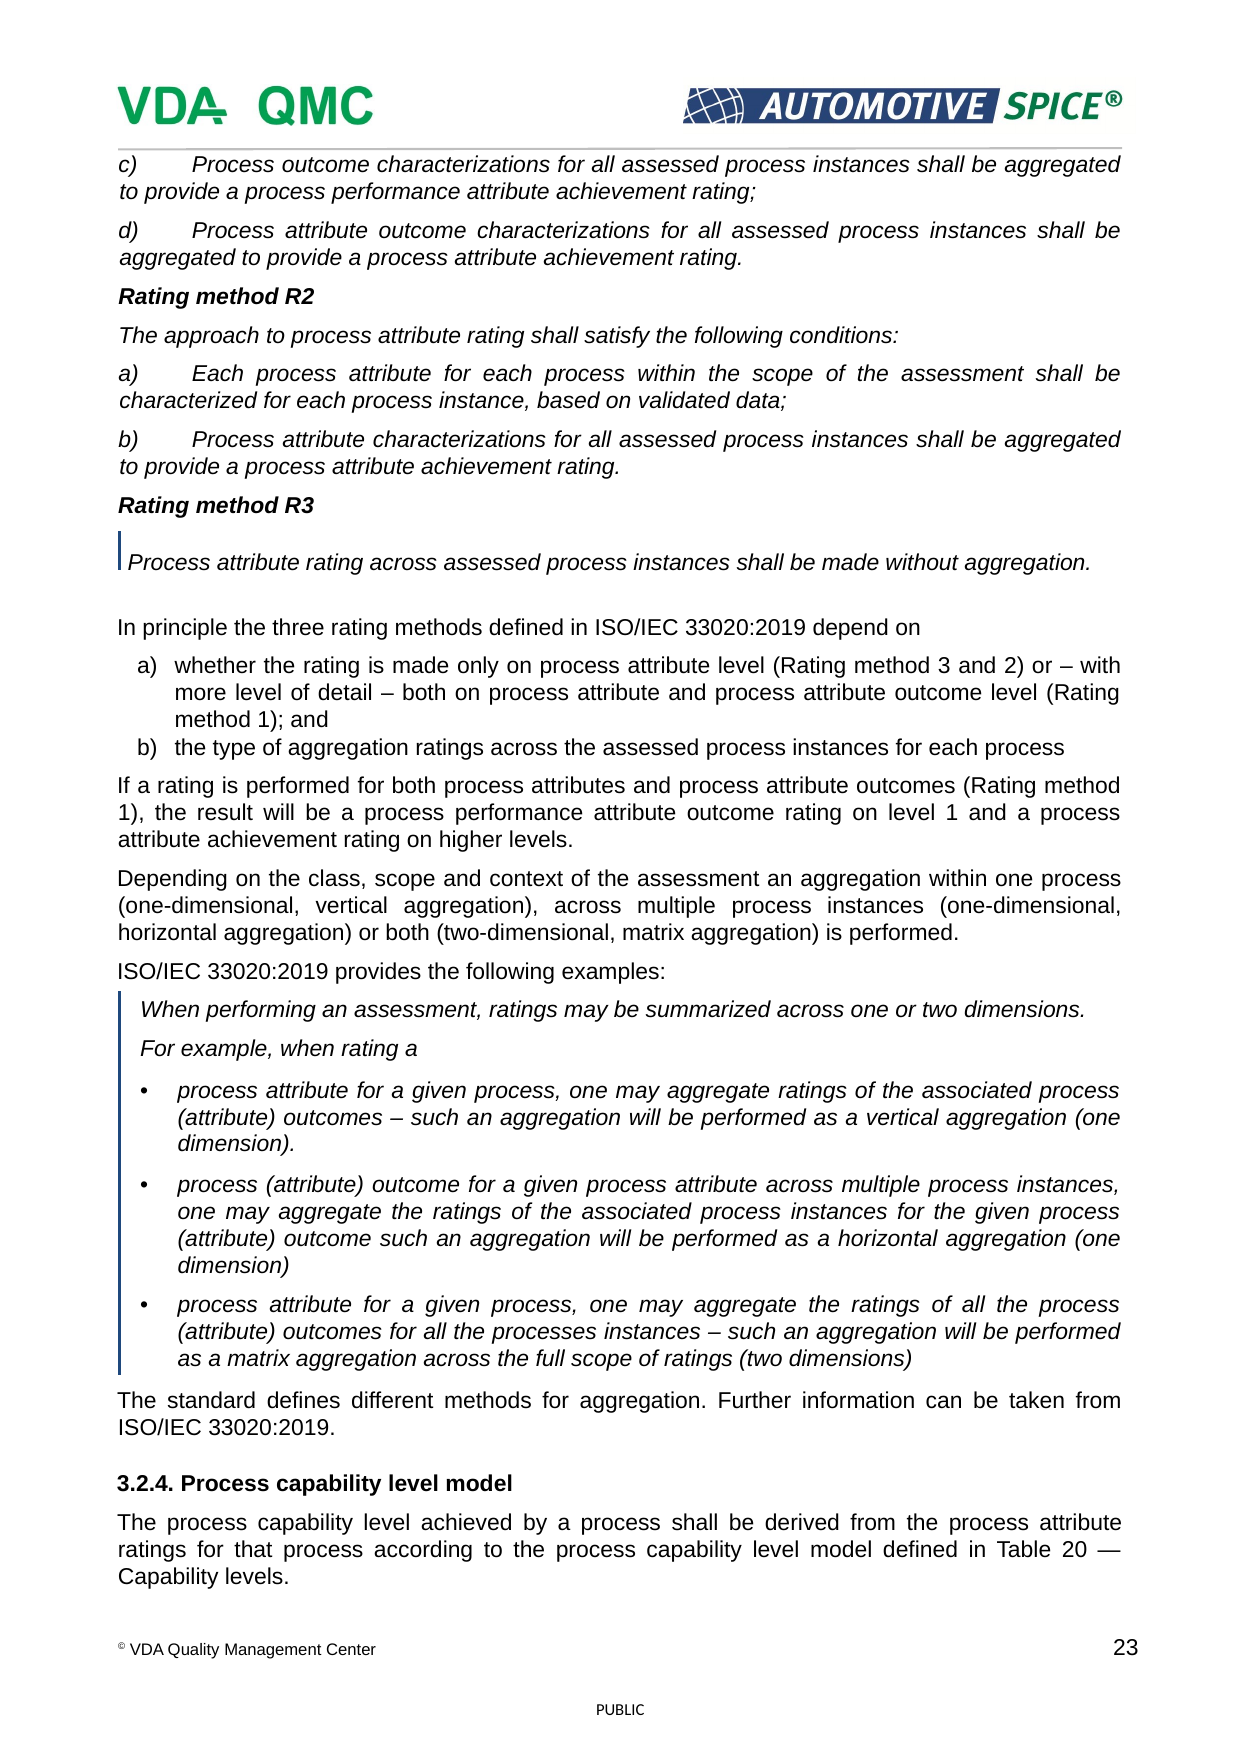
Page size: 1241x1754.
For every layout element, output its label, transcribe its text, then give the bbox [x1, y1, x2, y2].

list process (attribute) outcome for a given process attribute across multiple process instances, one may aggregate the ratings of the associated process instances for the given process (attribute) outcome such an aggregation will be performed as a horizontal aggregation (one dimension) [121, 1171, 1123, 1278]
text If a rating is performed for both process attributes and process attribute outcomes (Rating method 1), the result will be a process performance attribute outcome rating on level 1 and a process attribute achievement rating on higher levels. [117, 772, 1122, 853]
text In principle the three rating methods defined in ISO/IEC 33020:2019 depend on [117, 613, 1122, 640]
picture [683, 77, 1136, 134]
subtitle Rating method R2 [118, 283, 1122, 309]
list Each process attribute for each process within the scope of the assessment shall be characterized for each process instance, based on validated data; [118, 360, 1123, 414]
list the type of aggregation ratings across the assessed process instances for each process [137, 733, 1122, 760]
text When performing an assessment, ratings may be summarized across one or two dimensions. [121, 996, 1123, 1023]
text Depending on the class, scope and context of the assessment an aggregation within one process (one-dimensional, vertical aggregation), across multiple process instances (one-dimensional, horizontal aggregation) or both (two-dimensional, matrix aggregation) is performed. [117, 865, 1122, 945]
subtitle Rating method R3 [118, 492, 1122, 518]
text The approach to process attribute rating shall satisfy the following conditions: [118, 322, 1123, 348]
text For example, when rating a [121, 1035, 1123, 1061]
text ISO/IEC 33020:2019 provides the following examples: [117, 958, 1122, 984]
list Process attribute characterizations for all assessed process instances shall be aggregated to provide a process attribute achievement rating. [118, 426, 1123, 480]
list process attribute for a given process, one may aggregate the ratings of all the process (attribute) outcomes for all the processes instances – such an aggregation will be performed as a matrix aggregation across the full scope of ratings (two dimensions) [121, 1291, 1123, 1371]
text The standard defines different methods for aggregation. Further information can be taken from ISO/IEC 33020:2019. [117, 1387, 1122, 1441]
text Process attribute rating across assessed process instances shall be made without aggregation. [118, 531, 1123, 575]
picture [116, 84, 375, 127]
subtitle 3.2.4. Process capability level model [117, 1469, 1122, 1496]
list process attribute for a given process, one may aggregate ratings of the associated process (attribute) outcomes – such an aggregation will be performed as a vertical aggregation (one dimension). [121, 1077, 1123, 1157]
list whether the rating is made only on process attribute level (Rating method 3 and 2) or – with more level of detail – both on process attribute and process attribute outcome level (Rating method 1); and [137, 652, 1122, 732]
